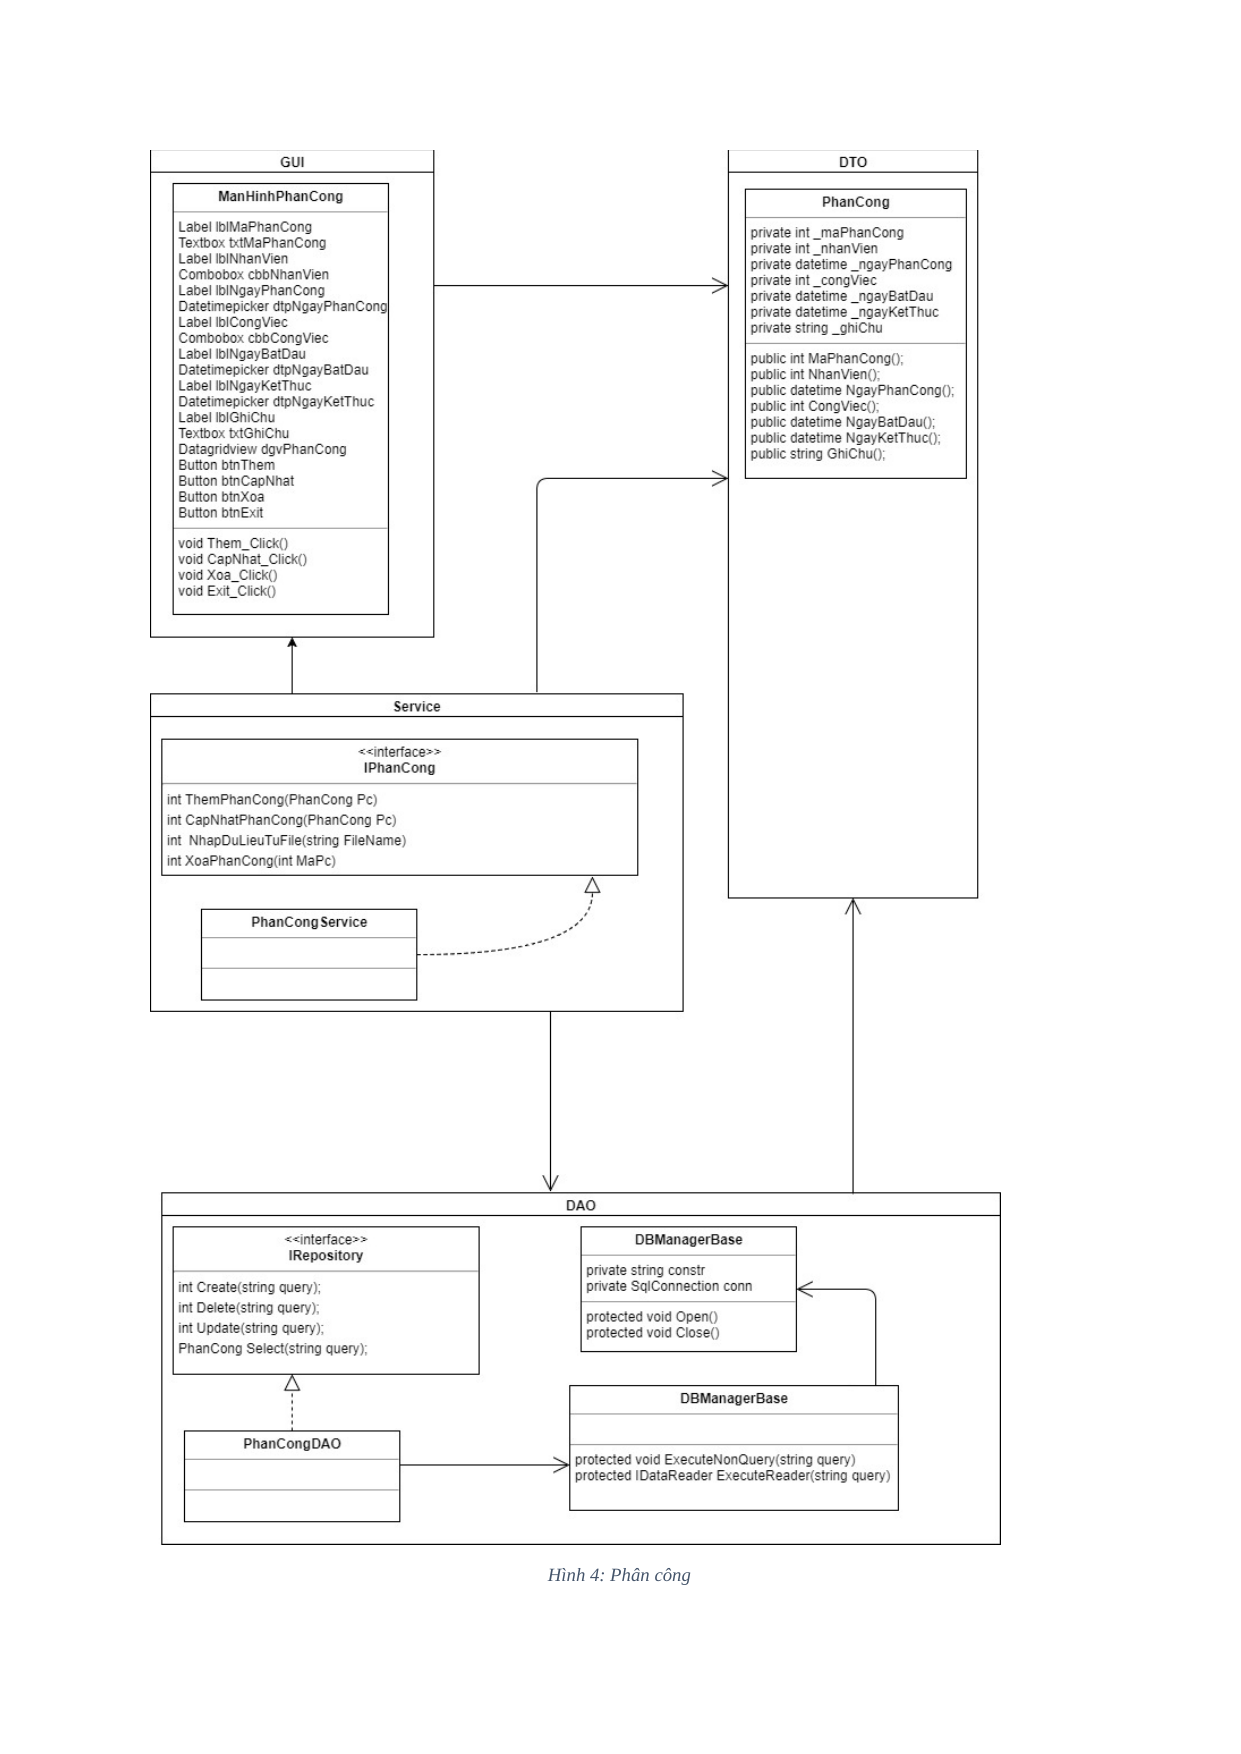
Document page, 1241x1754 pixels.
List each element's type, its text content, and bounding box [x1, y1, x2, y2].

picture [150, 150, 1001, 1545]
